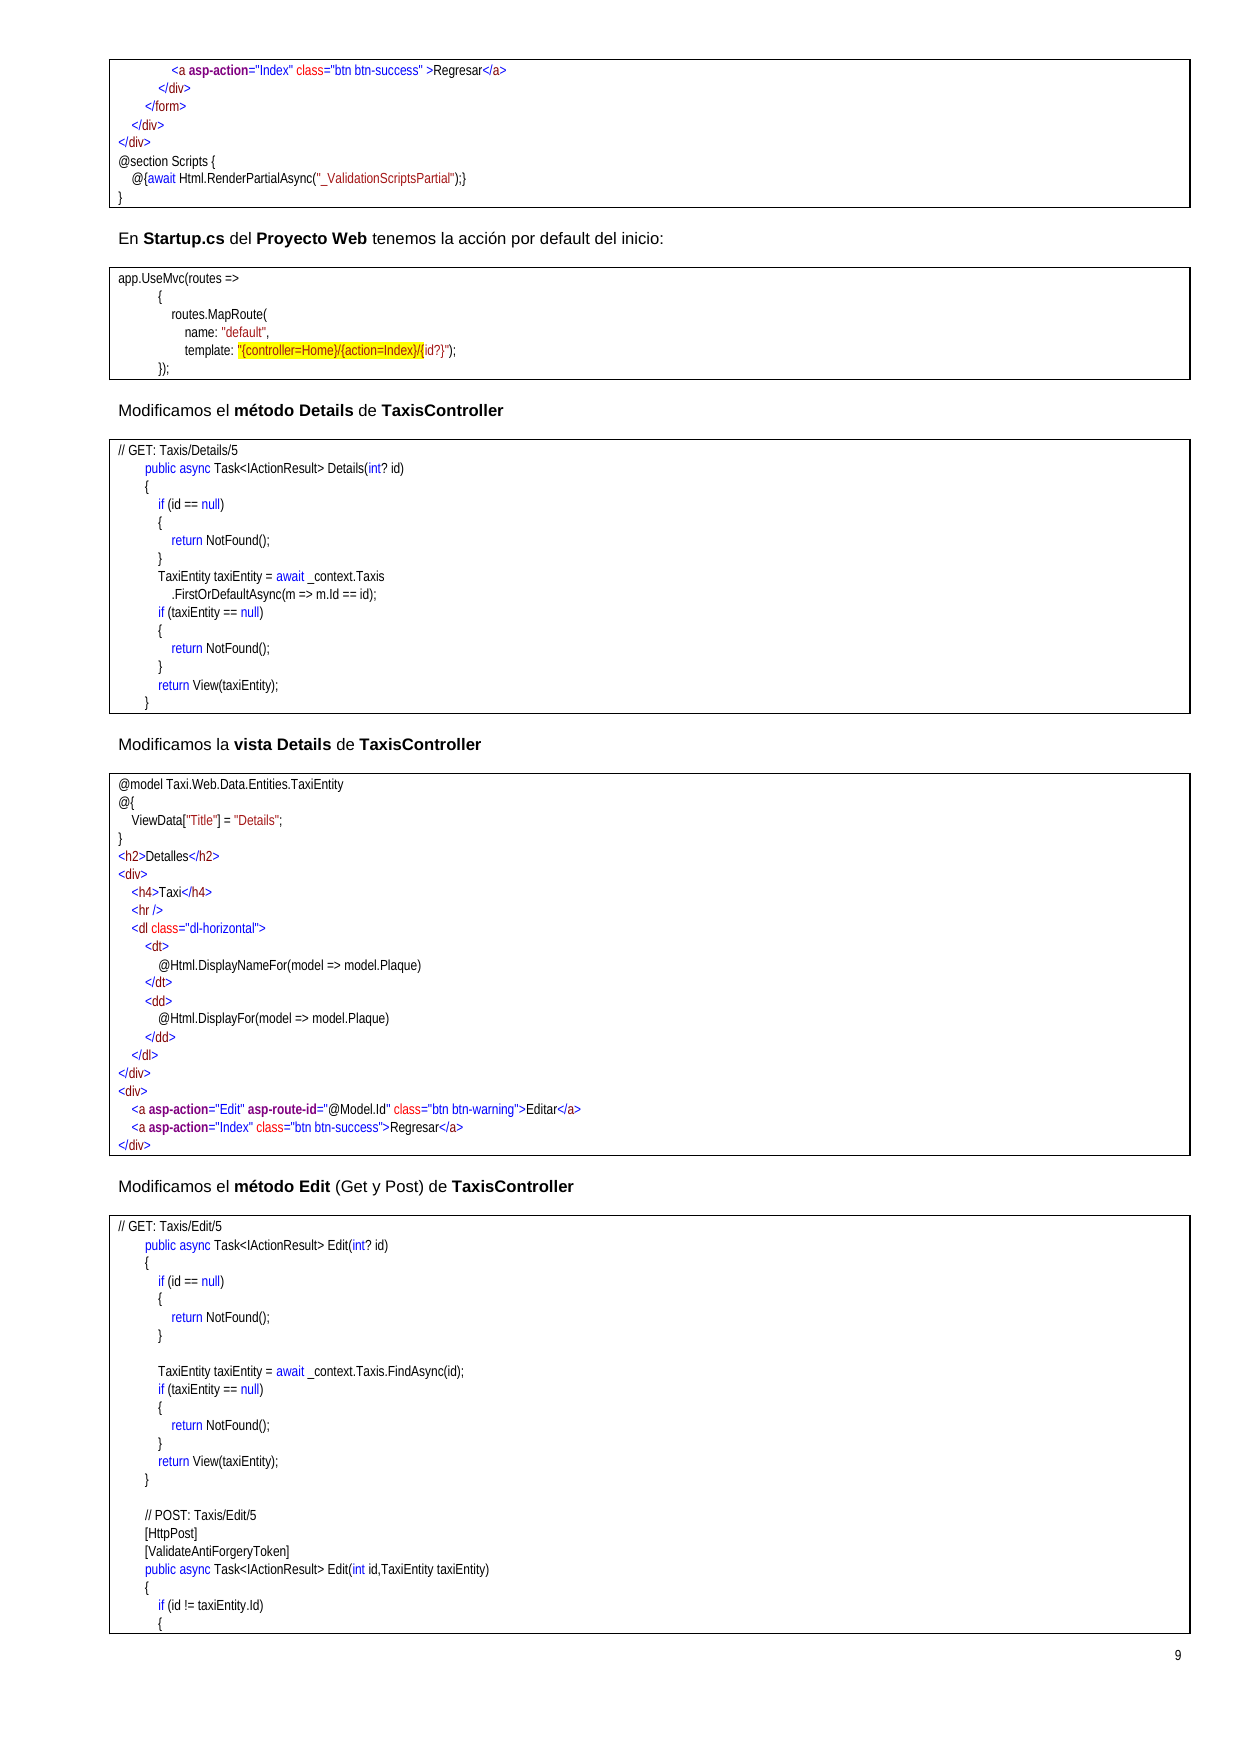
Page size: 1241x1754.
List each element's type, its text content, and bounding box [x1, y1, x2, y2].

text // POST: Taxis/Edit/5 [110, 1503, 1189, 1521]
text return NotFound(); [110, 1305, 1189, 1323]
text if (id == null) [110, 1269, 1189, 1287]
text TaxiEntity taxiEntity = await _context.Taxis.FindAsync(id); [110, 1359, 1189, 1377]
text [ValidateAntiForgeryToken] [110, 1539, 1189, 1557]
text return View(taxiEntity); [110, 1449, 1189, 1467]
text template: "{controller=Home}/{action=Index}/{id?}"); [110, 339, 1189, 357]
text </dl> [110, 1043, 1189, 1061]
text { [110, 511, 1189, 529]
text { [110, 1612, 1189, 1633]
text </form> [110, 95, 1189, 113]
text <div> [110, 1079, 1189, 1097]
text return NotFound(); [110, 637, 1189, 655]
text routes.MapRoute( [110, 303, 1189, 321]
text } [110, 1467, 1189, 1487]
text } [110, 827, 1189, 845]
text .FirstOrDefaultAsync(m => m.Id == id); [110, 583, 1189, 601]
text <h2>Detalles</h2> [110, 845, 1189, 863]
text <div> [110, 863, 1189, 881]
text } [110, 1431, 1189, 1449]
text @Html.DisplayFor(model => model.Plaque) [110, 1007, 1189, 1025]
text </div> [110, 1061, 1189, 1079]
text return View(taxiEntity); [110, 673, 1189, 691]
text if (taxiEntity == null) [110, 601, 1189, 619]
text if (id == null) [110, 493, 1189, 511]
text ViewData["Title"] = "Details"; [110, 809, 1189, 827]
text @{await Html.RenderPartialAsync("_ValidationScriptsPartial");} [110, 167, 1189, 185]
text { [110, 619, 1189, 637]
text Modificamos el método Edit (Get y Post) de TaxisController [118, 1177, 1181, 1196]
text } [110, 691, 1189, 713]
text [HttpPost] [110, 1521, 1189, 1539]
text TaxiEntity taxiEntity = await _context.Taxis [110, 565, 1189, 583]
text @{ [110, 791, 1189, 809]
text @Html.DisplayNameFor(model => model.Plaque) [110, 953, 1189, 971]
text { [110, 475, 1189, 493]
text public async Task<IActionResult> Edit(int? id) [110, 1233, 1189, 1251]
text </dd> [110, 1025, 1189, 1043]
text </div> [110, 77, 1189, 95]
text if (taxiEntity == null) [110, 1377, 1189, 1395]
text </div> [110, 1133, 1189, 1155]
text <dt> [110, 935, 1189, 953]
text app.UseMvc(routes => [110, 268, 1189, 285]
text if (id != taxiEntity.Id) [110, 1593, 1189, 1612]
text <h4>Taxi</h4> [110, 881, 1189, 899]
text } [110, 185, 1189, 207]
text } [110, 1323, 1189, 1343]
text { [110, 285, 1189, 303]
text </dt> [110, 971, 1189, 989]
text } [110, 547, 1189, 565]
text <dd> [110, 989, 1189, 1007]
text name: "default", [110, 321, 1189, 339]
text // GET: Taxis/Edit/5 [110, 1216, 1189, 1233]
text { [110, 1287, 1189, 1305]
text // GET: Taxis/Details/5 [110, 440, 1189, 457]
text } [110, 655, 1189, 673]
text }); [110, 357, 1189, 379]
text <a asp-action="Index" class="btn btn-success">Regresar</a> [110, 1115, 1189, 1133]
text @model Taxi.Web.Data.Entities.TaxiEntity [110, 774, 1189, 791]
text <dl class="dl-horizontal"> [110, 917, 1189, 935]
text En Startup.cs del Proyecto Web tenemos la acción por default del inicio: [118, 229, 1181, 248]
text return NotFound(); [110, 1413, 1189, 1431]
text </div> [110, 131, 1189, 149]
text { [110, 1251, 1189, 1269]
text { [110, 1395, 1189, 1413]
text { [110, 1576, 1189, 1593]
text return NotFound(); [110, 529, 1189, 547]
text @section Scripts { [110, 149, 1189, 167]
text <hr /> [110, 899, 1189, 917]
text <a asp-action="Edit" asp-route-id="@Model.Id" class="btn btn-warning">Editar</a> [110, 1097, 1189, 1115]
text public async Task<IActionResult> Edit(int id,TaxiEntity taxiEntity) [110, 1557, 1189, 1576]
text Modificamos la vista Details de TaxisController [118, 734, 1181, 754]
text public async Task<IActionResult> Details(int? id) [110, 457, 1189, 475]
text </div> [110, 113, 1189, 131]
text <a asp-action="Index" class="btn btn-success" >Regresar</a> [110, 60, 1189, 77]
text Modificamos el método Details de TaxisController [118, 401, 1181, 420]
